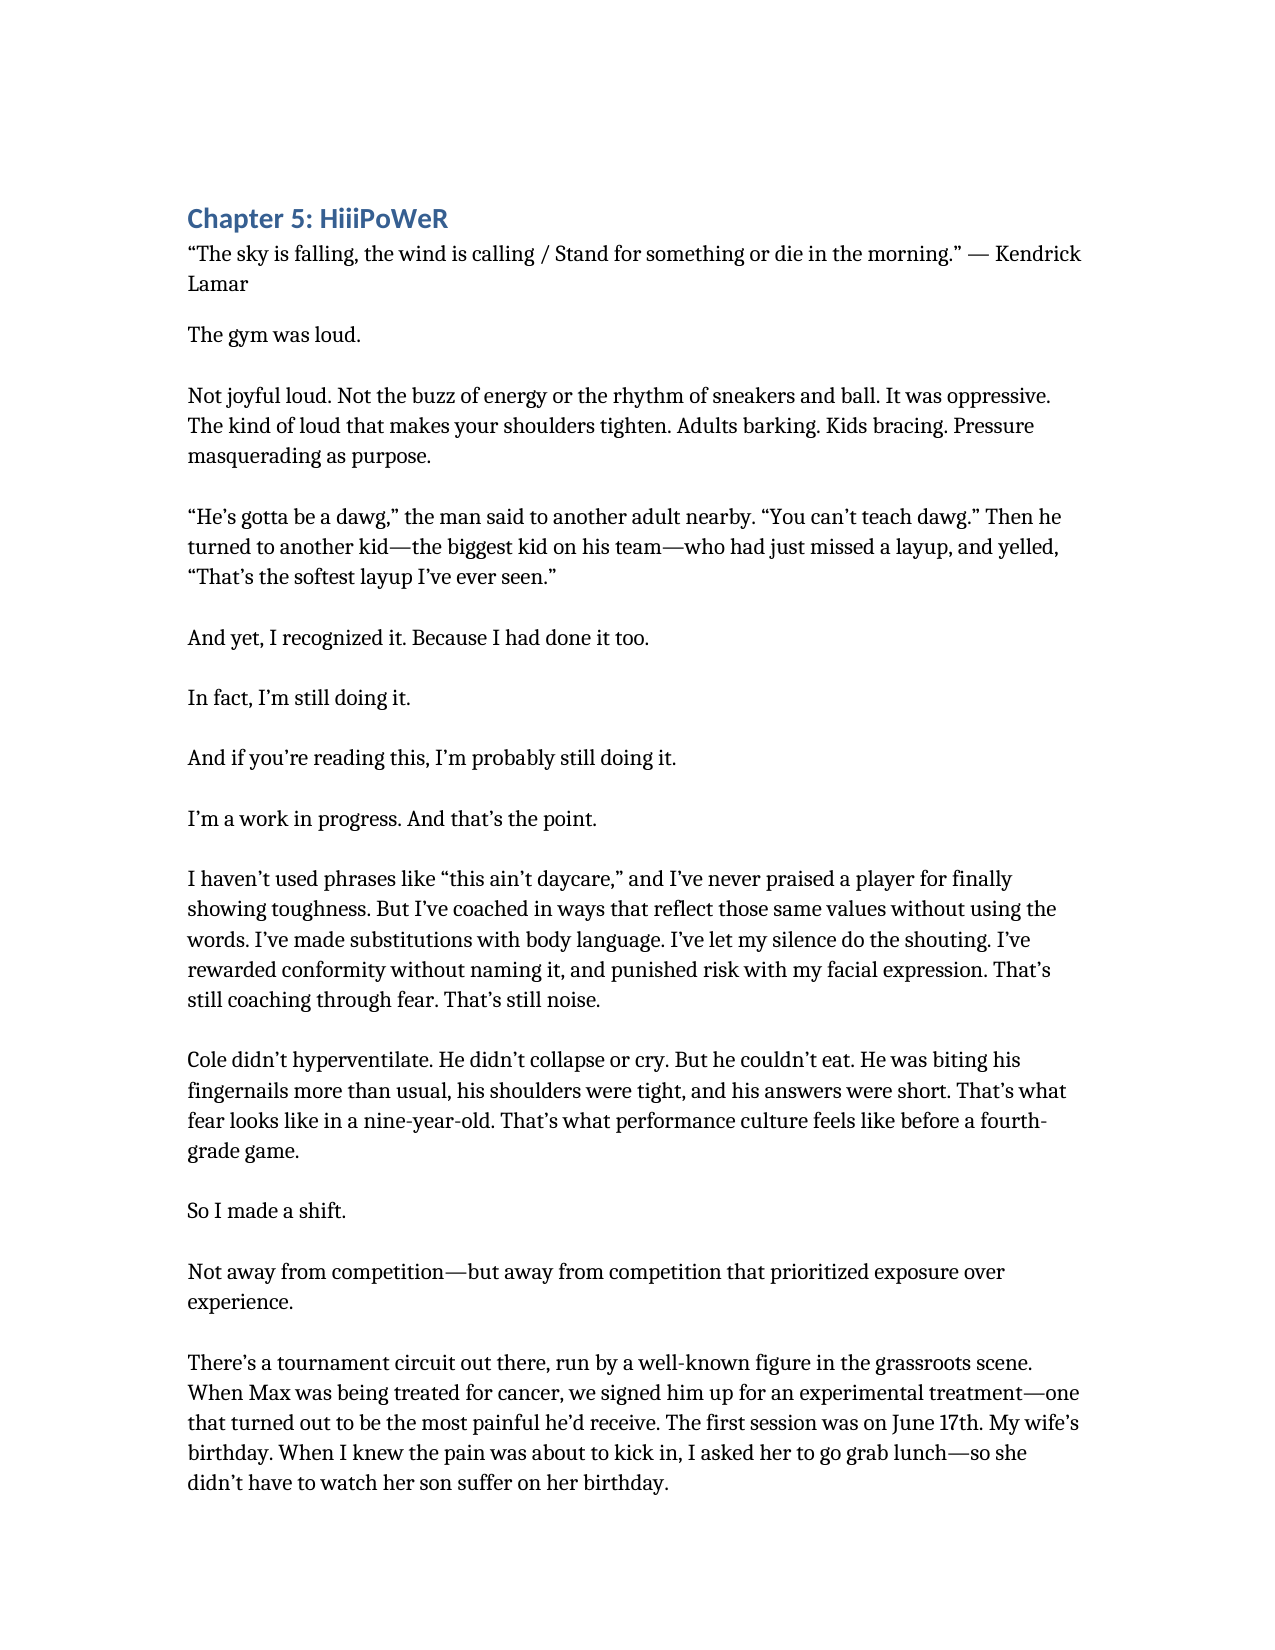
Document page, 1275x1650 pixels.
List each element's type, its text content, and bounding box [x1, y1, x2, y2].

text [187, 322, 1087, 1496]
text “The sky is falling, the wind is calling / Stand for something or die in the morning.” — Kendrick Lamar [187, 241, 1087, 297]
subtitle Chapter 5: HiiiPoWeR [187, 200, 1087, 236]
